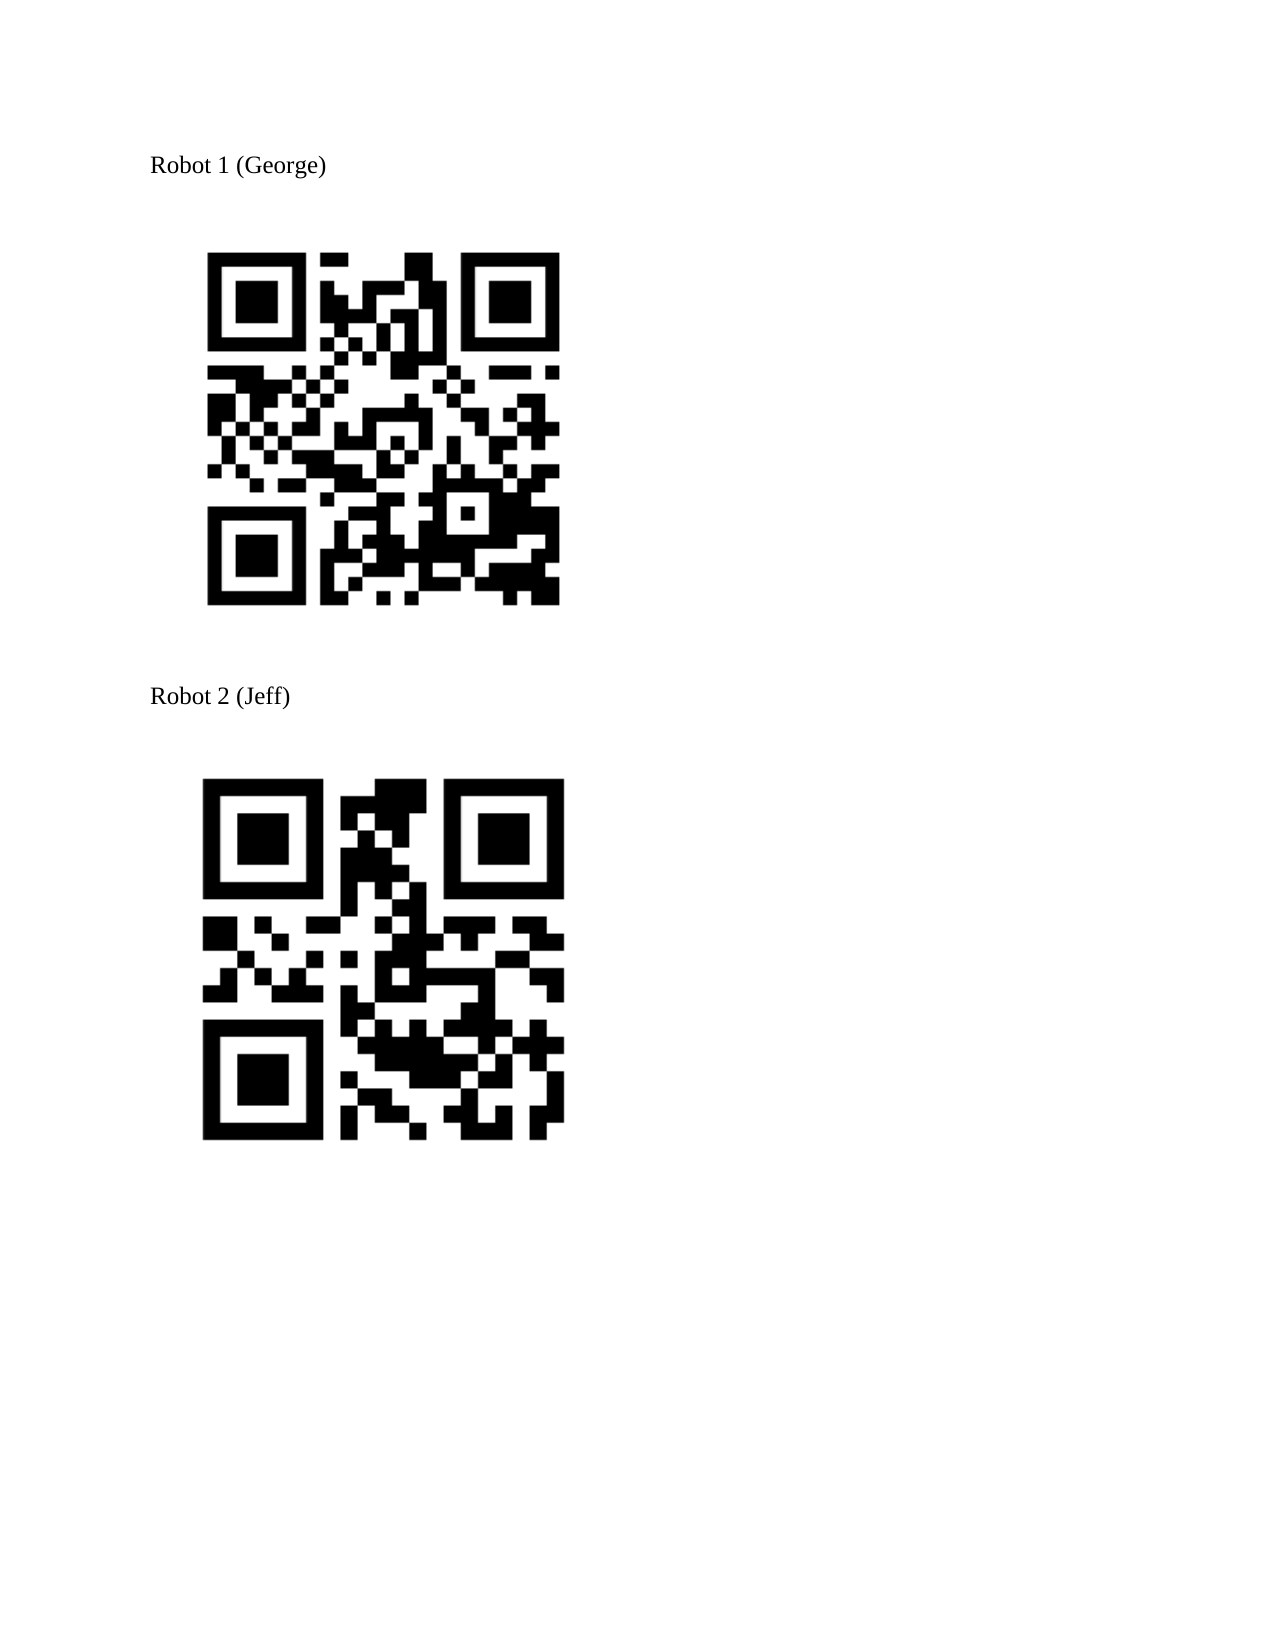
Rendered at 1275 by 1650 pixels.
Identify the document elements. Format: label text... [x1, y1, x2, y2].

text Robot 2 (Jeff) [150, 681, 1125, 709]
text Robot 1 (George) [150, 150, 1125, 179]
picture [150, 195, 619, 665]
picture [150, 726, 619, 1195]
